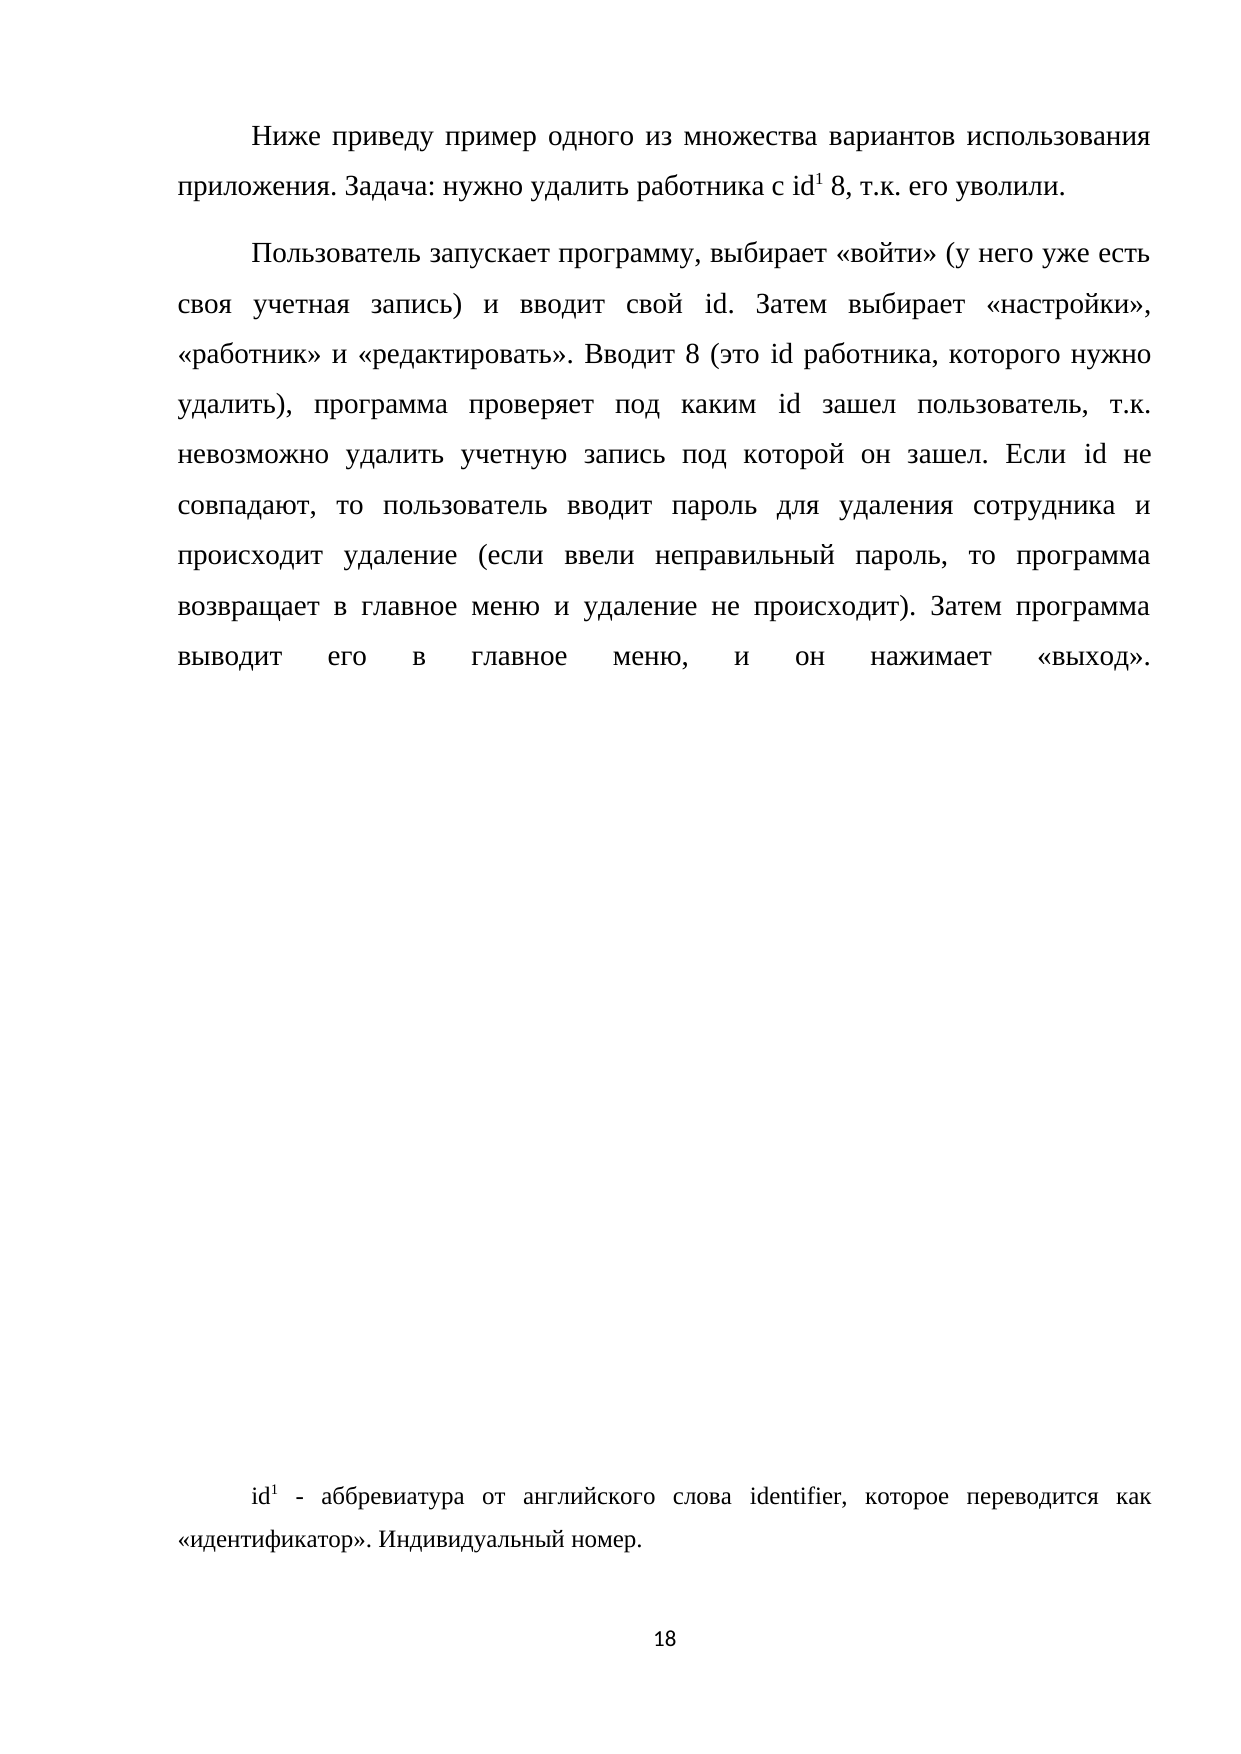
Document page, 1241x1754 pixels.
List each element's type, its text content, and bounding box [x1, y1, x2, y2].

text Ниже приведу пример одного из множества вариантов использования приложения. Задача: нужно удалить работника с id1 8, т.к. его уволили. [177, 118, 1152, 202]
text id1 - аббревиатура от английского слова identifier, которое переводится как «идентификатор». Индивидуальный номер. [177, 1481, 1152, 1553]
text Пользователь запускает программу, выбирает «войти» (у него уже есть своя учетная запись) и вводит свой id. Затем выбирает «настройки», «работник» и «редактировать». Вводит 8 (это id работника, которого нужно удалить), программа проверяет под каким id зашел пользователь, т.к. невозможно удалить учетную запись под которой он зашел. Если id не совпадают, то пользователь вводит пароль для удаления сотрудника и происходит удаление (если ввели неправильный пароль, то программа возвращает в главное меню и удаление не происходит). Затем программа выводит его в главное меню, и он нажимает «выход». [177, 235, 1152, 713]
